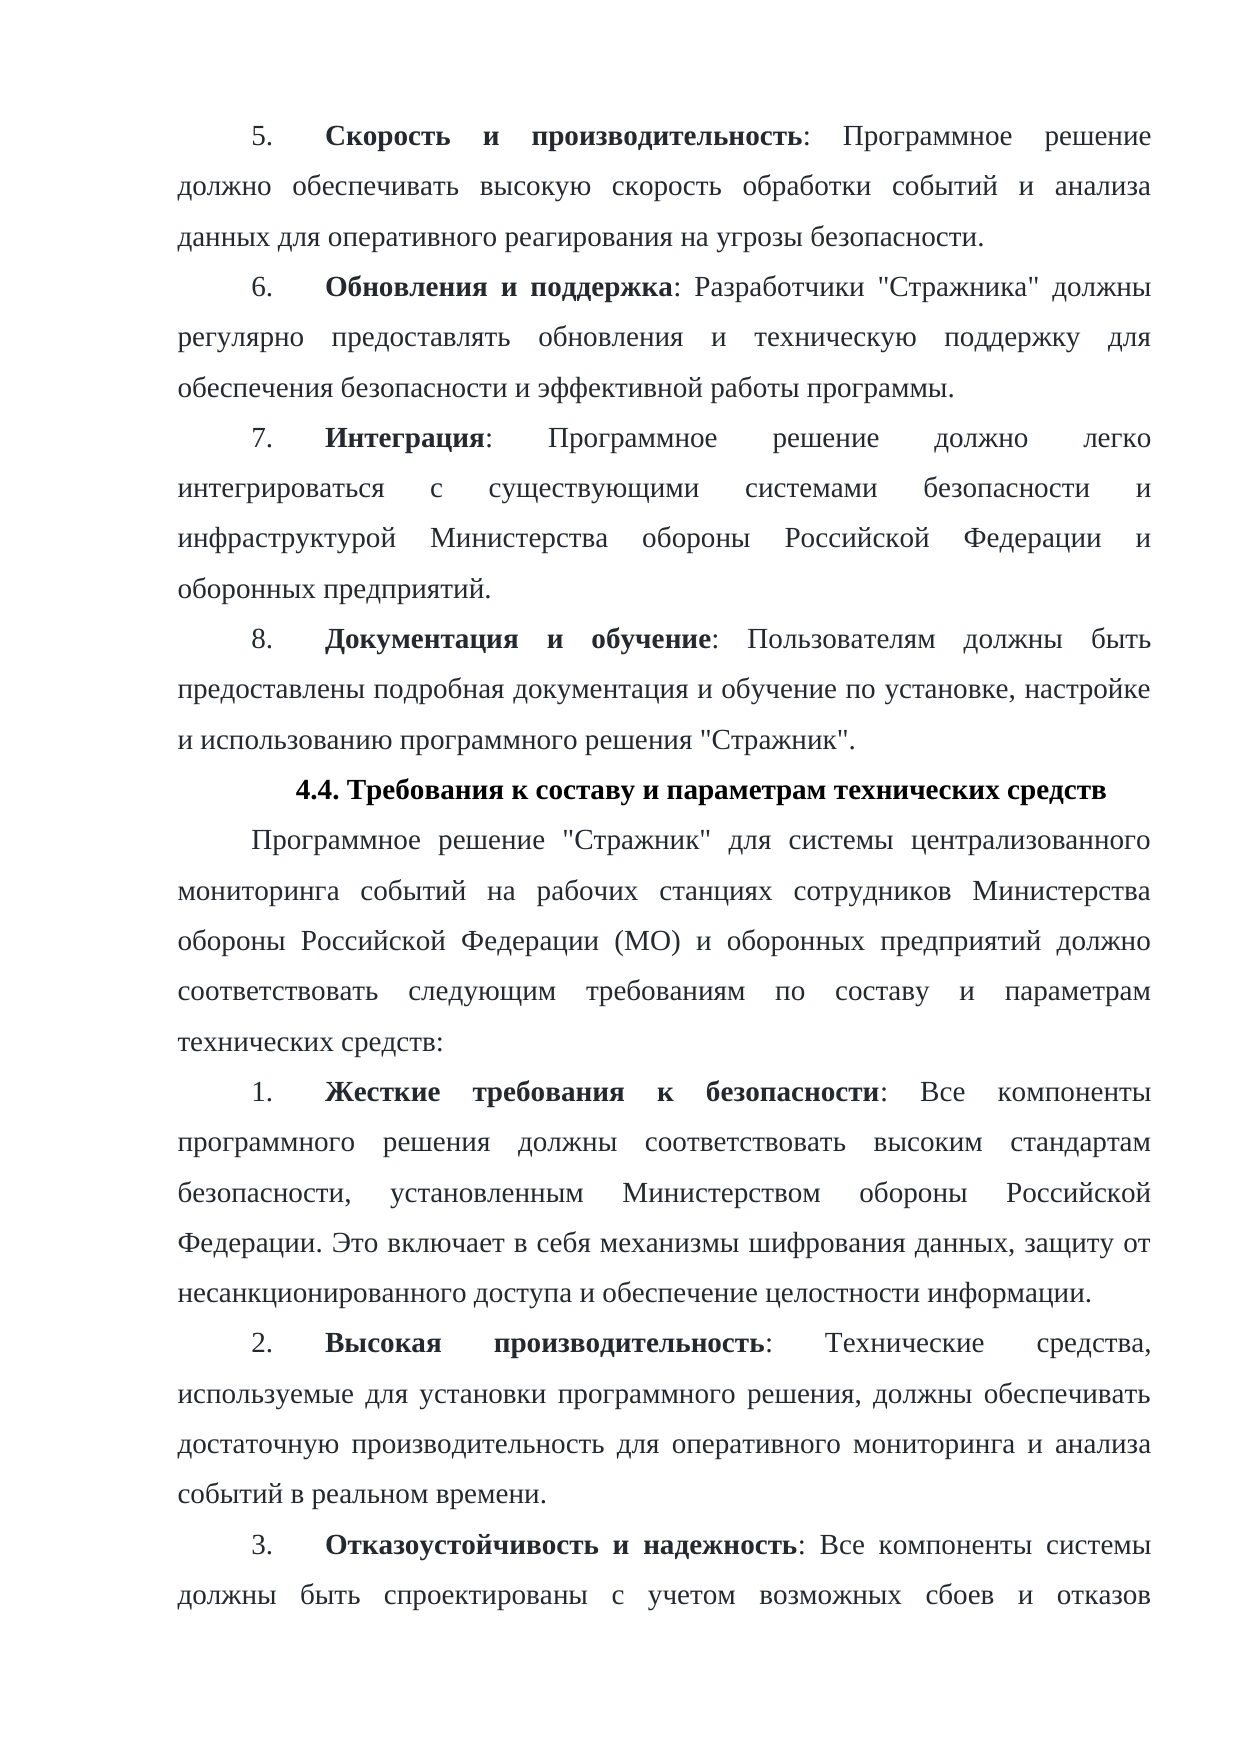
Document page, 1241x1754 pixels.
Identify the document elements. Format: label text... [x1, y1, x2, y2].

text Программное решение "Стражник" для системы централизованного мониторинга событий на рабочих станциях сотрудников Министерства обороны Российской Федерации (МО) и оборонных предприятий должно соответствовать следующим требованиям по составу и параметрам технических средств: [177, 822, 1152, 1057]
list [177, 1527, 1152, 1611]
list Обновления и поддержка: Разработчики "Стражника" должны регулярно предоставлять обновления и техническую поддержку для обеспечения безопасности и эффективной работы программы. [177, 269, 1152, 403]
list Высокая производительность: Технические средства, используемые для установки программного решения, должны обеспечивать достаточную производительность для оперативного мониторинга и анализа событий в реальном времени. [177, 1326, 1152, 1510]
list Скорость и производительность: Программное решение должно обеспечивать высокую скорость обработки событий и анализа данных для оперативного реагирования на угрозы безопасности. [177, 118, 1152, 252]
list Документация и обучение: Пользователям должны быть предоставлены подробная документация и обучение по установке, настройке и использованию программного решения "Стражник". [177, 621, 1152, 755]
list Интеграция: Программное решение должно легко интегрироваться с существующими системами безопасности и инфраструктурой Министерства обороны Российской Федерации и оборонных предприятий. [177, 420, 1152, 604]
list Жесткие требования к безопасности: Все компоненты программного решения должны соответствовать высоким стандартам безопасности, установленным Министерством обороны Российской Федерации. Это включает в себя механизмы шифрования данных, защиту от несанкционированного доступа и обеспечение целостности информации. [177, 1074, 1152, 1309]
subtitle 4.4. Требования к составу и параметрам технических средств [177, 772, 1152, 806]
